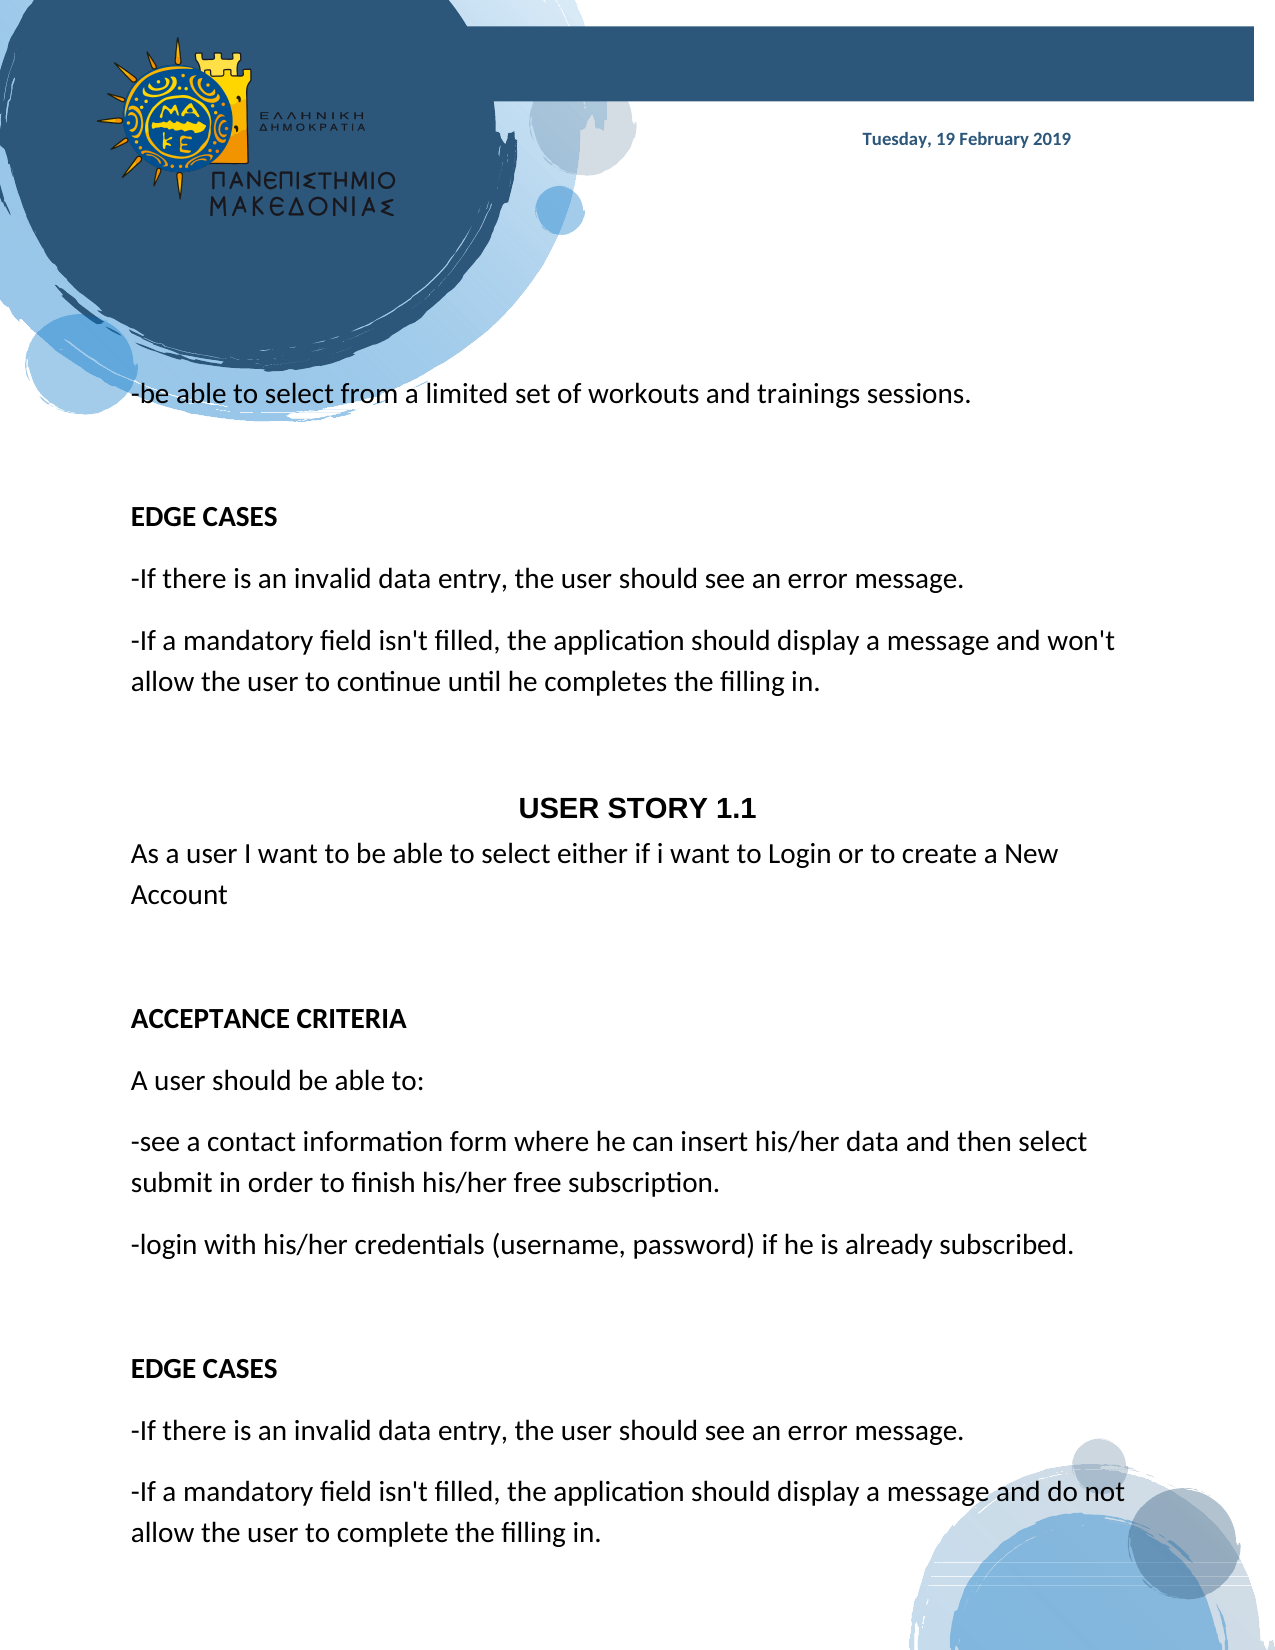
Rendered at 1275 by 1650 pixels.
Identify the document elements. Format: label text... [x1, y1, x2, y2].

text As a user I want to be able to select either if i want to Login or to create a New Account [131, 836, 1162, 912]
text EDGE CASES [131, 1350, 1162, 1385]
text -login with his/her credentials (username, password) if he is already subscribed. [131, 1226, 1162, 1262]
text EDGE CASES [131, 498, 1162, 534]
subtitle USER STORY 1.1 [112, 791, 1162, 824]
text -If a mandatory field isn't filled, the application should display a message and won't allow the user to continue until he completes the filling in. [131, 622, 1162, 699]
picture [97, 37, 396, 216]
text -see a contact information form where he can insert his/her data and then select submit in order to finish his/her free subscription. [131, 1123, 1162, 1200]
text -If there is an invalid data entry, the user should see an error message. [131, 560, 1162, 596]
text -If there is an invalid data entry, the user should see an error message. [131, 1412, 1162, 1447]
text A user should be able to: [131, 1062, 1162, 1097]
text ACCEPTANCE CRITERIA [131, 1000, 1162, 1036]
text -If a mandatory field isn't filled, the application should display a message and do not allow the user to complete the filling in. [131, 1473, 1162, 1550]
text -be able to select from a limited set of workouts and trainings sessions. [131, 375, 1162, 411]
